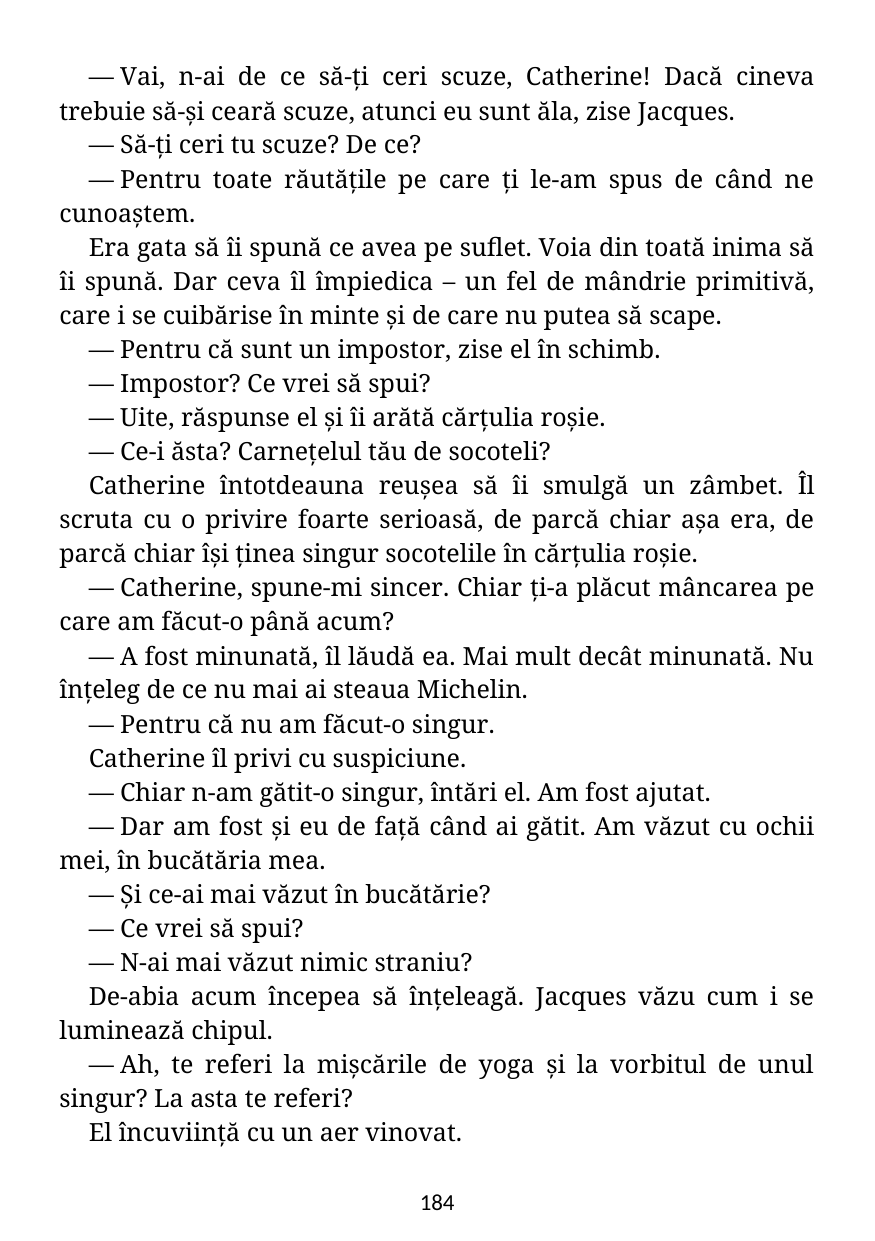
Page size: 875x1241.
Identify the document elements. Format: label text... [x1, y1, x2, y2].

text — Ah, te referi la mişcările de yoga şi la vorbitul de unul singur? La asta te referi? [59, 1047, 815, 1115]
text — N-ai mai văzut nimic straniu? [59, 945, 815, 979]
text Era gata să îi spună ce avea pe suflet. Voia din toată inima să îi spună. Dar ceva îl împiedica – un fel de mândrie primitivă, care i se cuibărise în minte şi de care nu putea să scape. [59, 229, 815, 332]
text — A fost minunată, îl lăudă ea. Mai mult decât minunată. Nu înţeleg de ce nu mai ai steaua Michelin. [59, 638, 815, 706]
text El încuviinţă cu un aer vinovat. [59, 1115, 815, 1149]
text — Ce vrei să spui? [59, 911, 815, 945]
text De-abia acum începea să înţeleagă. Jacques văzu cum i se luminează chipul. [59, 979, 815, 1047]
text — Pentru toate răutăţile pe care ţi le-am spus de când ne cunoaştem. [59, 161, 815, 229]
text — Impostor? Ce vrei să spui? [59, 366, 815, 400]
text — Dar am fost şi eu de faţă când ai gătit. Am văzut cu ochii mei, în bucătăria mea. [59, 808, 815, 877]
text — Catherine, spune-mi sincer. Chiar ţi-a plăcut mâncarea pe care am făcut-o până acum? [59, 570, 815, 638]
text — Ce-i ăsta? Carneţelul tău de socoteli? [59, 434, 815, 468]
text — Uite, răspunse el şi îi arătă cărţulia roşie. [59, 400, 815, 434]
text — Chiar n-am gătit-o singur, întări el. Am fost ajutat. [59, 774, 815, 808]
text — Vai, n-ai de ce să-ţi ceri scuze, Catherine! Dacă cineva trebuie să-şi ceară scuze, atunci eu sunt ăla, zise Jacques. [59, 59, 815, 127]
text — Pentru că nu am făcut-o singur. [59, 706, 815, 740]
text — Pentru că sunt un impostor, zise el în schimb. [59, 332, 815, 366]
text Catherine îl privi cu suspiciune. [59, 740, 815, 774]
text — Să-ţi ceri tu scuze? De ce? [59, 127, 815, 161]
text — Şi ce-ai mai văzut în bucătărie? [59, 877, 815, 911]
text Catherine întotdeauna reuşea să îi smulgă un zâmbet. Îl scruta cu o privire foarte serioasă, de parcă chiar aşa era, de parcă chiar îşi ţinea singur socotelile în cărţulia roşie. [59, 468, 815, 570]
